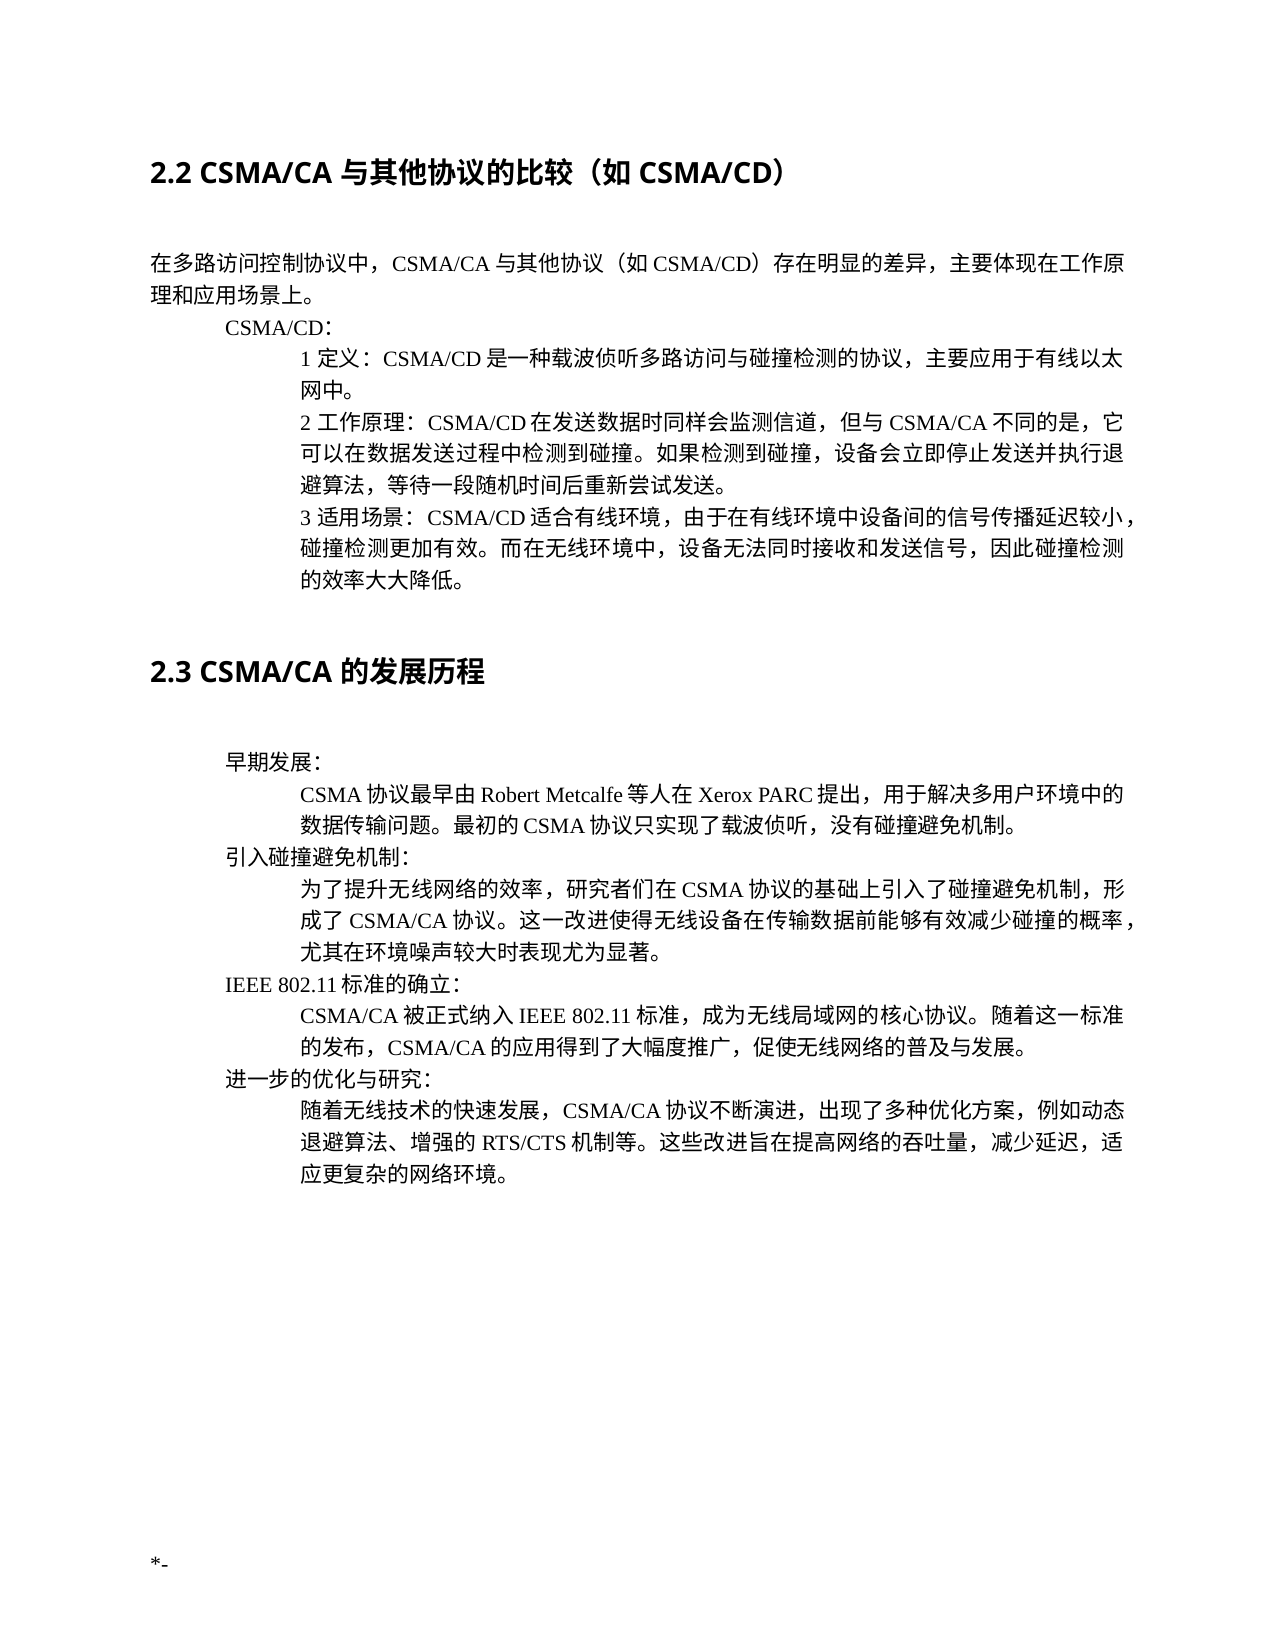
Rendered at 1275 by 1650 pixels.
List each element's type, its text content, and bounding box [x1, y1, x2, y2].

text 为了提升无线网络的效率，研究者们在CSMA协议的基础上引入了碰撞避免机制，形成了CSMA/CA协议。这一改进使得无线设备在传输数据前能够有效减少碰撞的概率，尤其在环境噪声较大时表现尤为显著。 [300, 872, 1125, 967]
subtitle 2.2 CSMA/CA 与其他协议的比较（如 CSMA/CD） [150, 150, 1125, 192]
text 2 工作原理：CSMA/CD在发送数据时同样会监测信道，但与CSMA/CA不同的是，它可以在数据发送过程中检测到碰撞。如果检测到碰撞，设备会立即停止发送并执行退避算法，等待一段随机时间后重新尝试发送。 [300, 404, 1125, 499]
text 3 适用场景：CSMA/CD适合有线环境，由于在有线环境中设备间的信号传播延迟较小，碰撞检测更加有效。而在无线环境中，设备无法同时接收和发送信号，因此碰撞检测的效率大大降低。 [300, 499, 1125, 594]
text 随着无线技术的快速发展，CSMA/CA协议不断演进，出现了多种优化方案，例如动态退避算法、增强的RTS/CTS机制等。这些改进旨在提高网络的吞吐量，减少延迟，适应更复杂的网络环境。 [300, 1093, 1125, 1188]
subtitle 2.3 CSMA/CA 的发展历程 [150, 649, 1125, 691]
text 1 定义：CSMA/CD是一种载波侦听多路访问与碰撞检测的协议，主要应用于有线以太网中。 [300, 341, 1125, 404]
text IEEE 802.11标准的确立： [225, 967, 1125, 998]
text CSMA/CD： [225, 309, 1125, 341]
text 引入碰撞避免机制： [225, 840, 1125, 872]
text 在多路访问控制协议中，CSMA/CA与其他协议（如CSMA/CD）存在明显的差异，主要体现在工作原理和应用场景上。 [150, 246, 1125, 309]
text 早期发展： [225, 745, 1125, 777]
text 进一步的优化与研究： [225, 1062, 1125, 1093]
text CSMA/CA被正式纳入IEEE 802.11标准，成为无线局域网的核心协议。随着这一标准的发布，CSMA/CA的应用得到了大幅度推广，促使无线网络的普及与发展。 [300, 998, 1125, 1062]
text CSMA协议最早由Robert Metcalfe等人在Xerox PARC提出，用于解决多用户环境中的数据传输问题。最初的CSMA协议只实现了载波侦听，没有碰撞避免机制。 [300, 777, 1125, 840]
